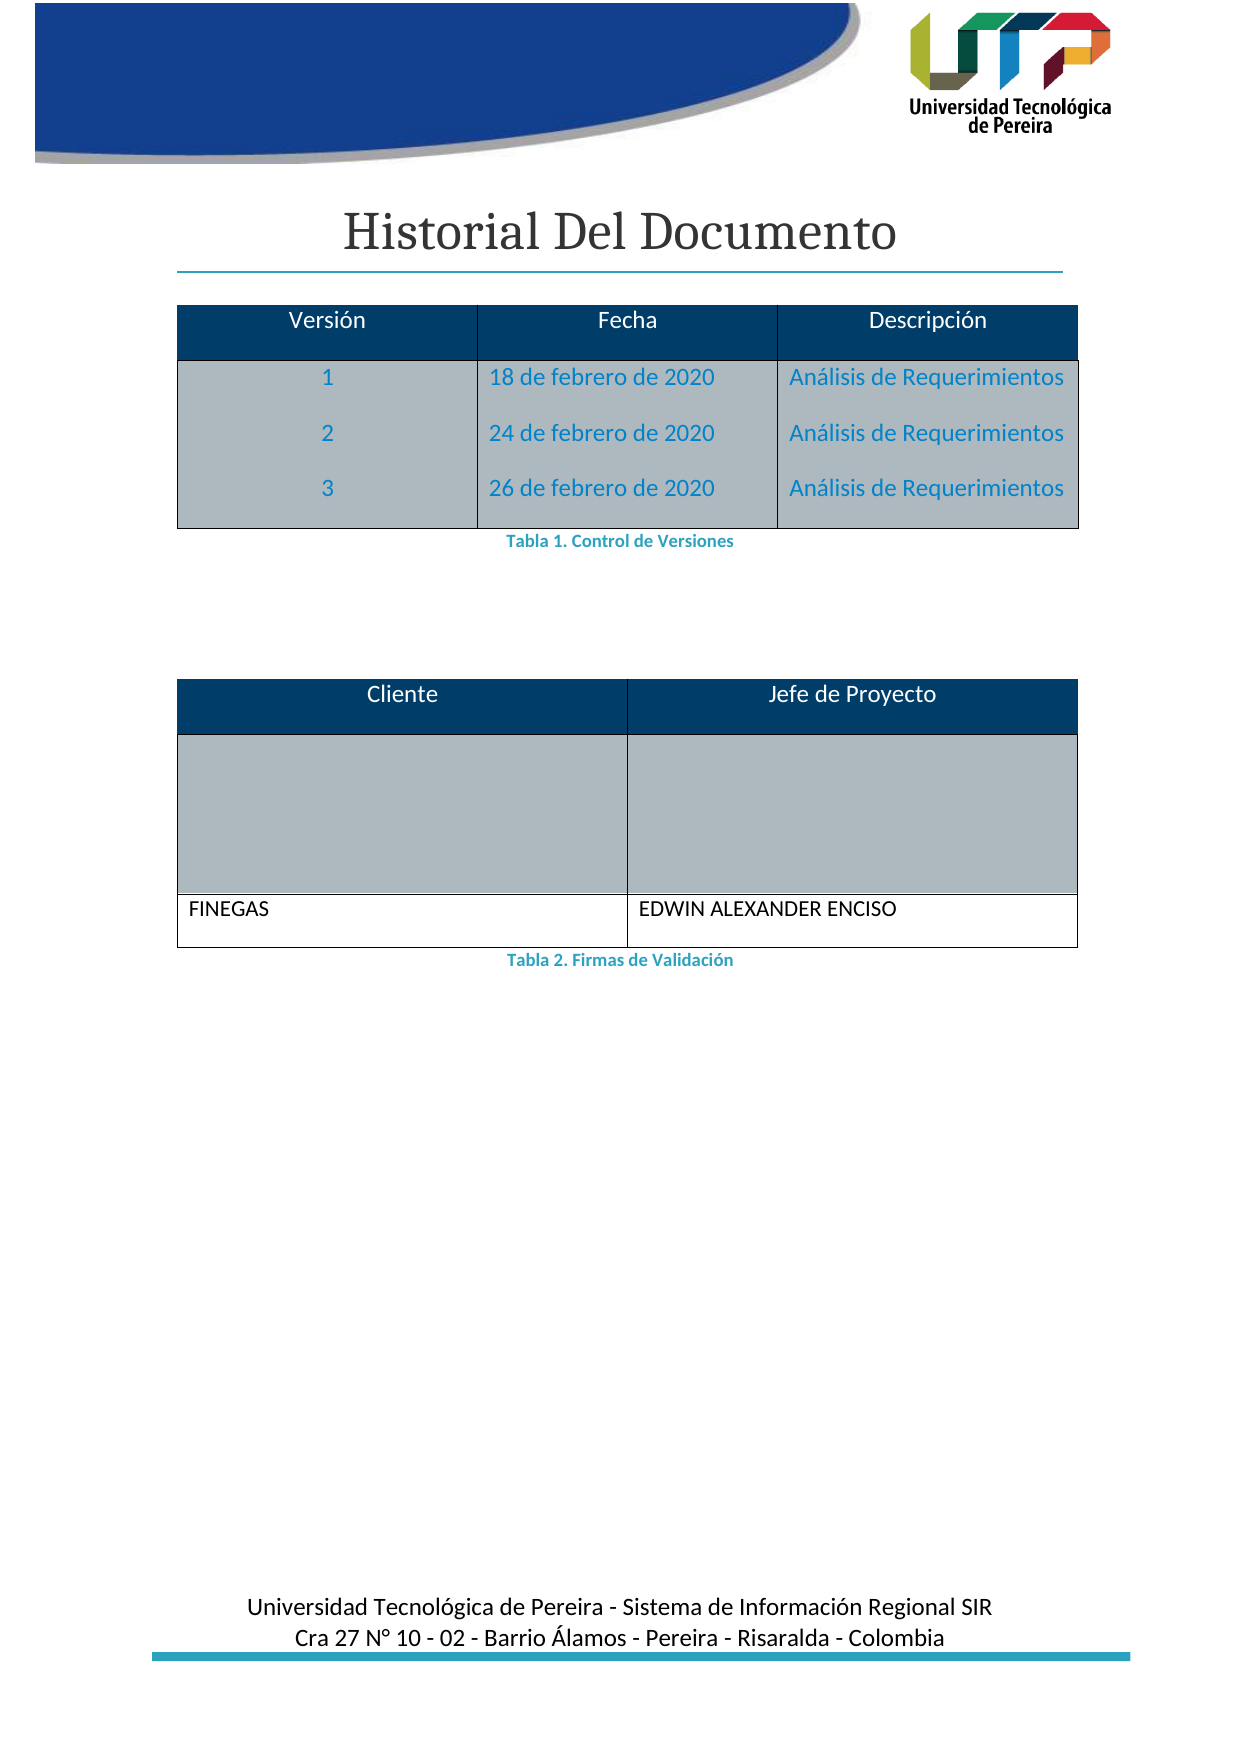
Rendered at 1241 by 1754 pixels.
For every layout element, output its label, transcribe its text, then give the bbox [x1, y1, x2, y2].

text Tabla 2. Firmas de Validación [177, 948, 1063, 971]
table_cell EDWIN ALEXANDER ENCISO [628, 895, 1077, 947]
table_cell [178, 735, 627, 893]
table_cell [628, 735, 1077, 893]
table_header Fecha [478, 305, 777, 360]
table_cell 1 2 3 [178, 361, 477, 528]
table_cell FINEGAS [178, 895, 627, 947]
table_header Versión [177, 305, 477, 360]
picture [35, 3, 1157, 164]
table_header Descripción [778, 305, 1078, 360]
text Tabla 1. Control de Versiones [177, 529, 1063, 552]
title Historial Del Documento [177, 201, 1063, 271]
table_header Jefe de Proyecto [628, 679, 1078, 734]
table_cell 18 de febrero de 2020 24 de febrero de 2020 26 de febrero de 2020 [478, 361, 777, 528]
table_header Cliente [177, 679, 627, 734]
table_cell Análisis de Requerimientos Análisis de Requerimientos Análisis de Requerimientos [778, 361, 1078, 528]
